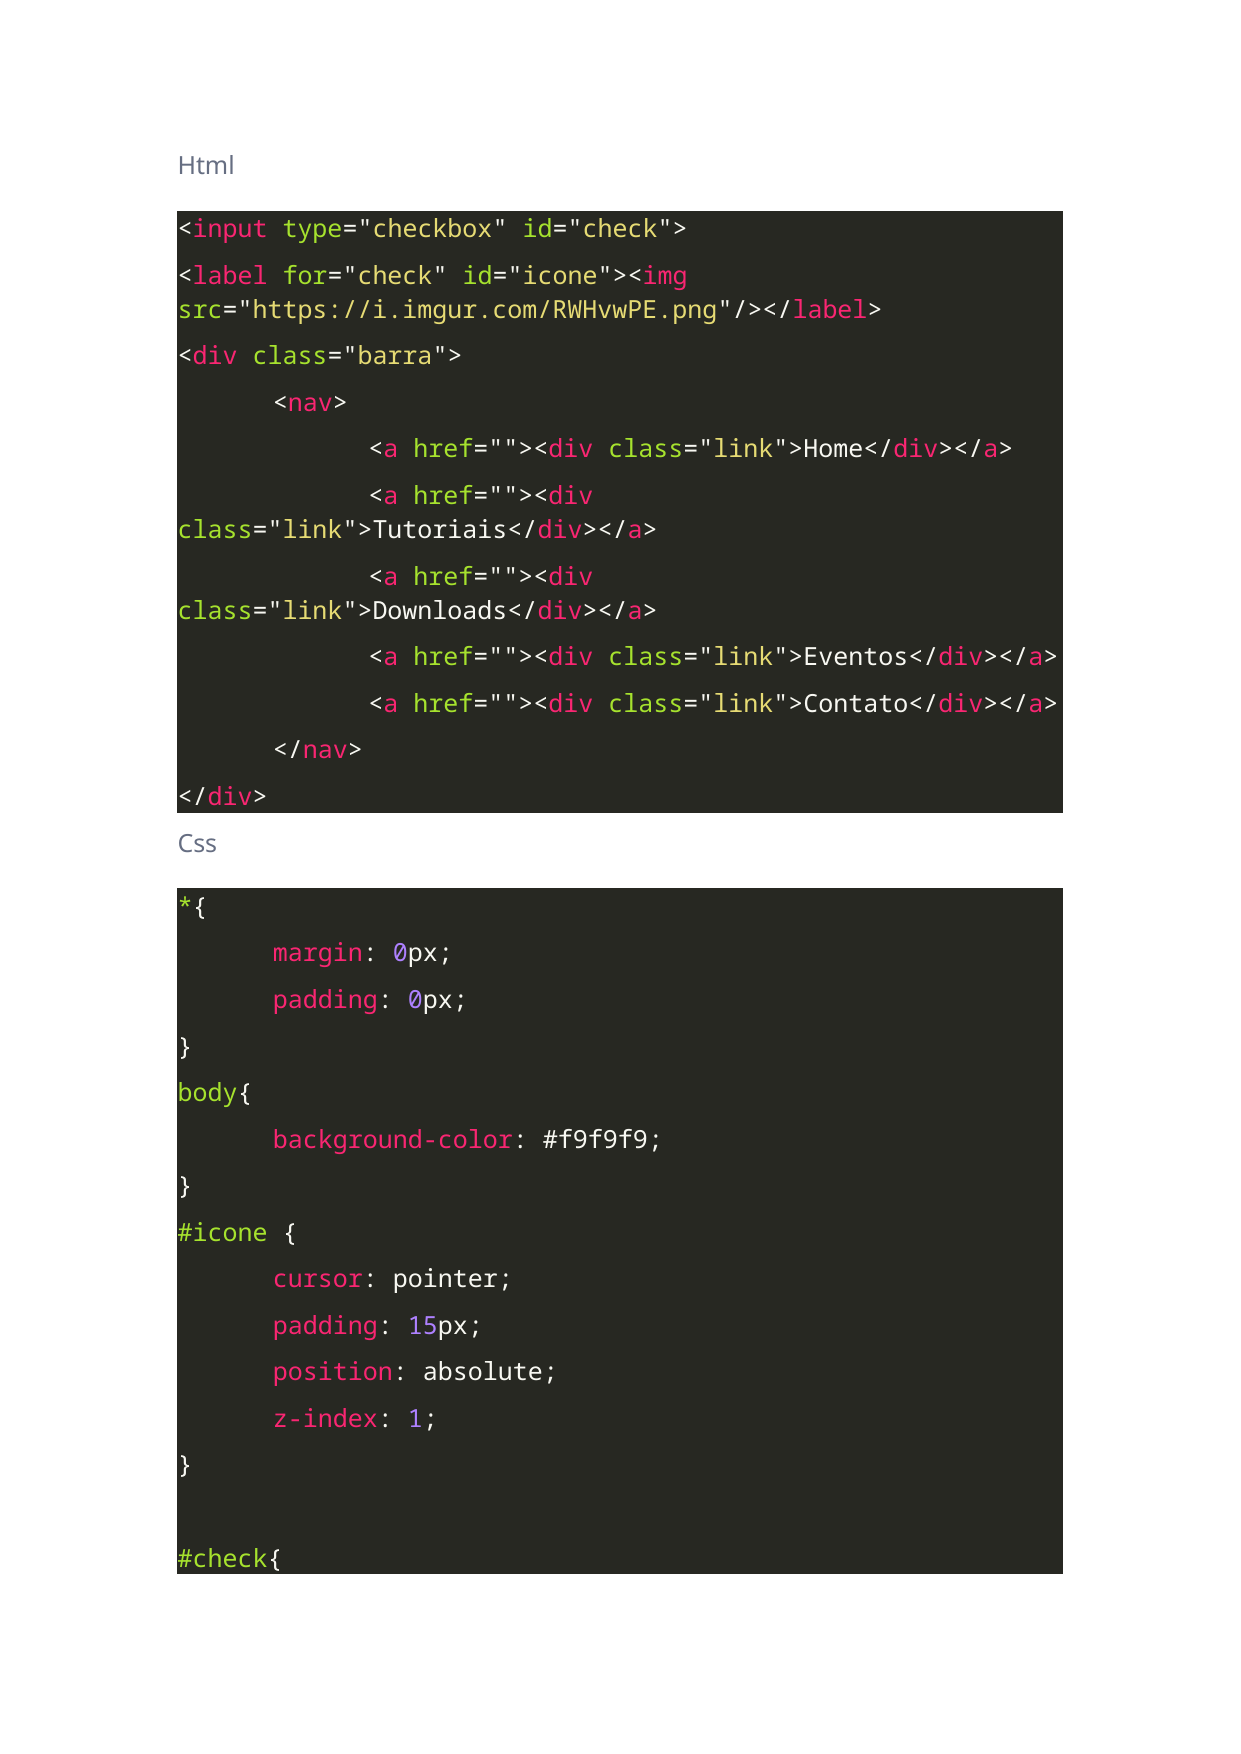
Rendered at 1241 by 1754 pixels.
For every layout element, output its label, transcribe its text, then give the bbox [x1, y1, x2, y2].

text } [177, 1447, 1063, 1481]
text margin: 0px; [177, 935, 1063, 969]
text #check{ [177, 1540, 1063, 1574]
text #icone { [177, 1214, 1063, 1248]
text <nav> [177, 384, 1063, 419]
text <a href=""><div class="link">Contato</div></a> [177, 686, 1063, 719]
text cursor: pointer; [177, 1261, 1063, 1295]
text *{ [177, 888, 1063, 922]
text } [177, 1028, 1063, 1062]
text <a href=""><div class="link">Eventos</div></a> [177, 639, 1063, 673]
text <input type="checkbox" id="check"> [177, 211, 1063, 245]
text <a href=""><div class="link">Tutoriais</div></a> [177, 478, 1063, 546]
text padding: 15px; [177, 1307, 1063, 1342]
text <a href=""><div class="link">Home</div></a> [177, 431, 1063, 465]
text } [177, 1168, 1063, 1202]
text body{ [177, 1075, 1063, 1109]
text padding: 0px; [177, 982, 1063, 1016]
text z-index: 1; [177, 1401, 1063, 1435]
text <a href=""><div class="link">Downloads</div></a> [177, 558, 1063, 626]
text background-color: #f9f9f9; [177, 1121, 1063, 1155]
text <div class="barra"> [177, 338, 1063, 372]
text position: absolute; [177, 1354, 1063, 1388]
text Css [177, 825, 1063, 859]
text <label for="check" id="icone"><img src="https://i.imgur.com/RWHvwPE.png"/></label> [177, 257, 1063, 326]
text </div> [177, 779, 1063, 813]
text </nav> [177, 732, 1063, 766]
text Html [177, 148, 1063, 182]
